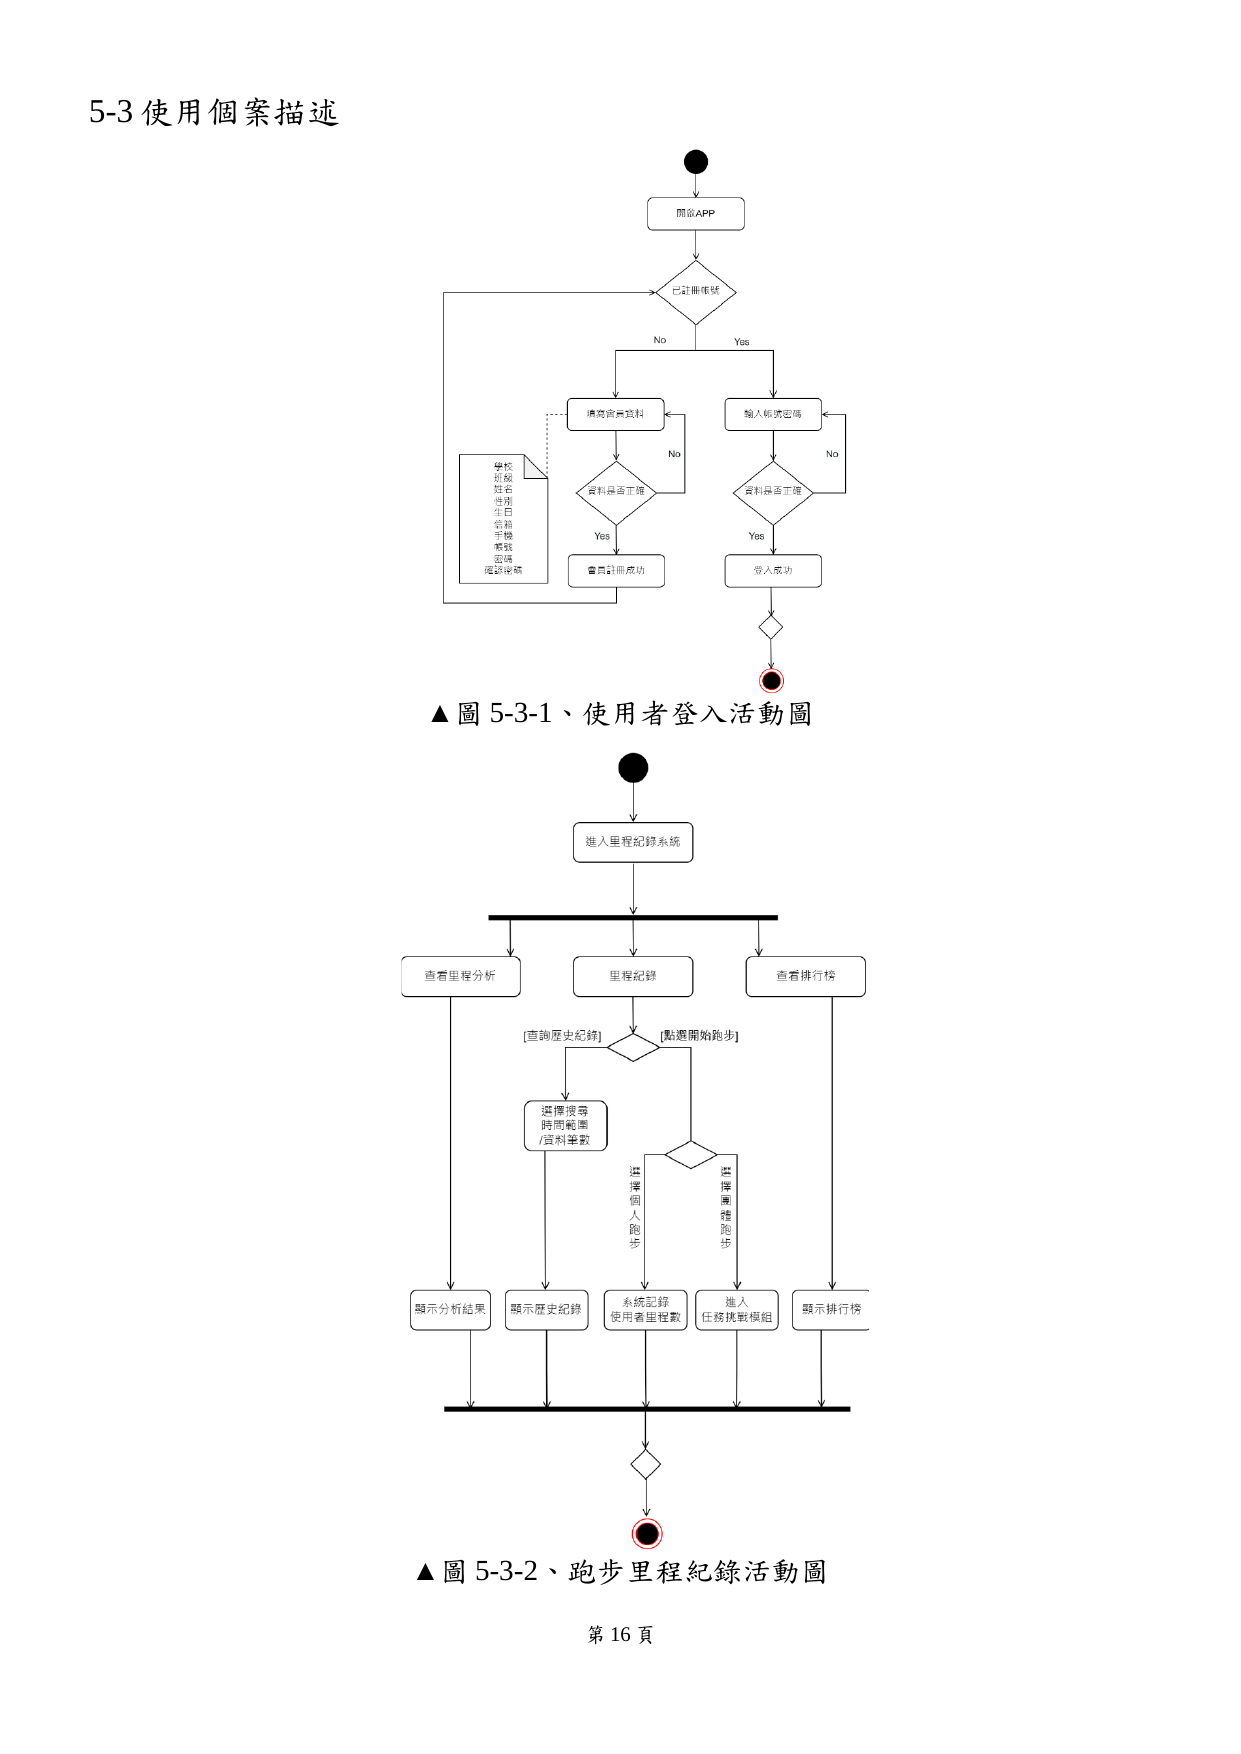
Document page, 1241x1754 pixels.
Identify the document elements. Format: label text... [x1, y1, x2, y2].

text ▲圖5-3-2、跑步里程紀錄活動圖 [89, 1551, 1152, 1586]
subtitle 5-3使用個案描述 [89, 89, 1152, 129]
text ▲圖5-3-1、使用者登入活動圖 [89, 693, 1152, 728]
picture [400, 752, 869, 1546]
picture [437, 149, 853, 693]
